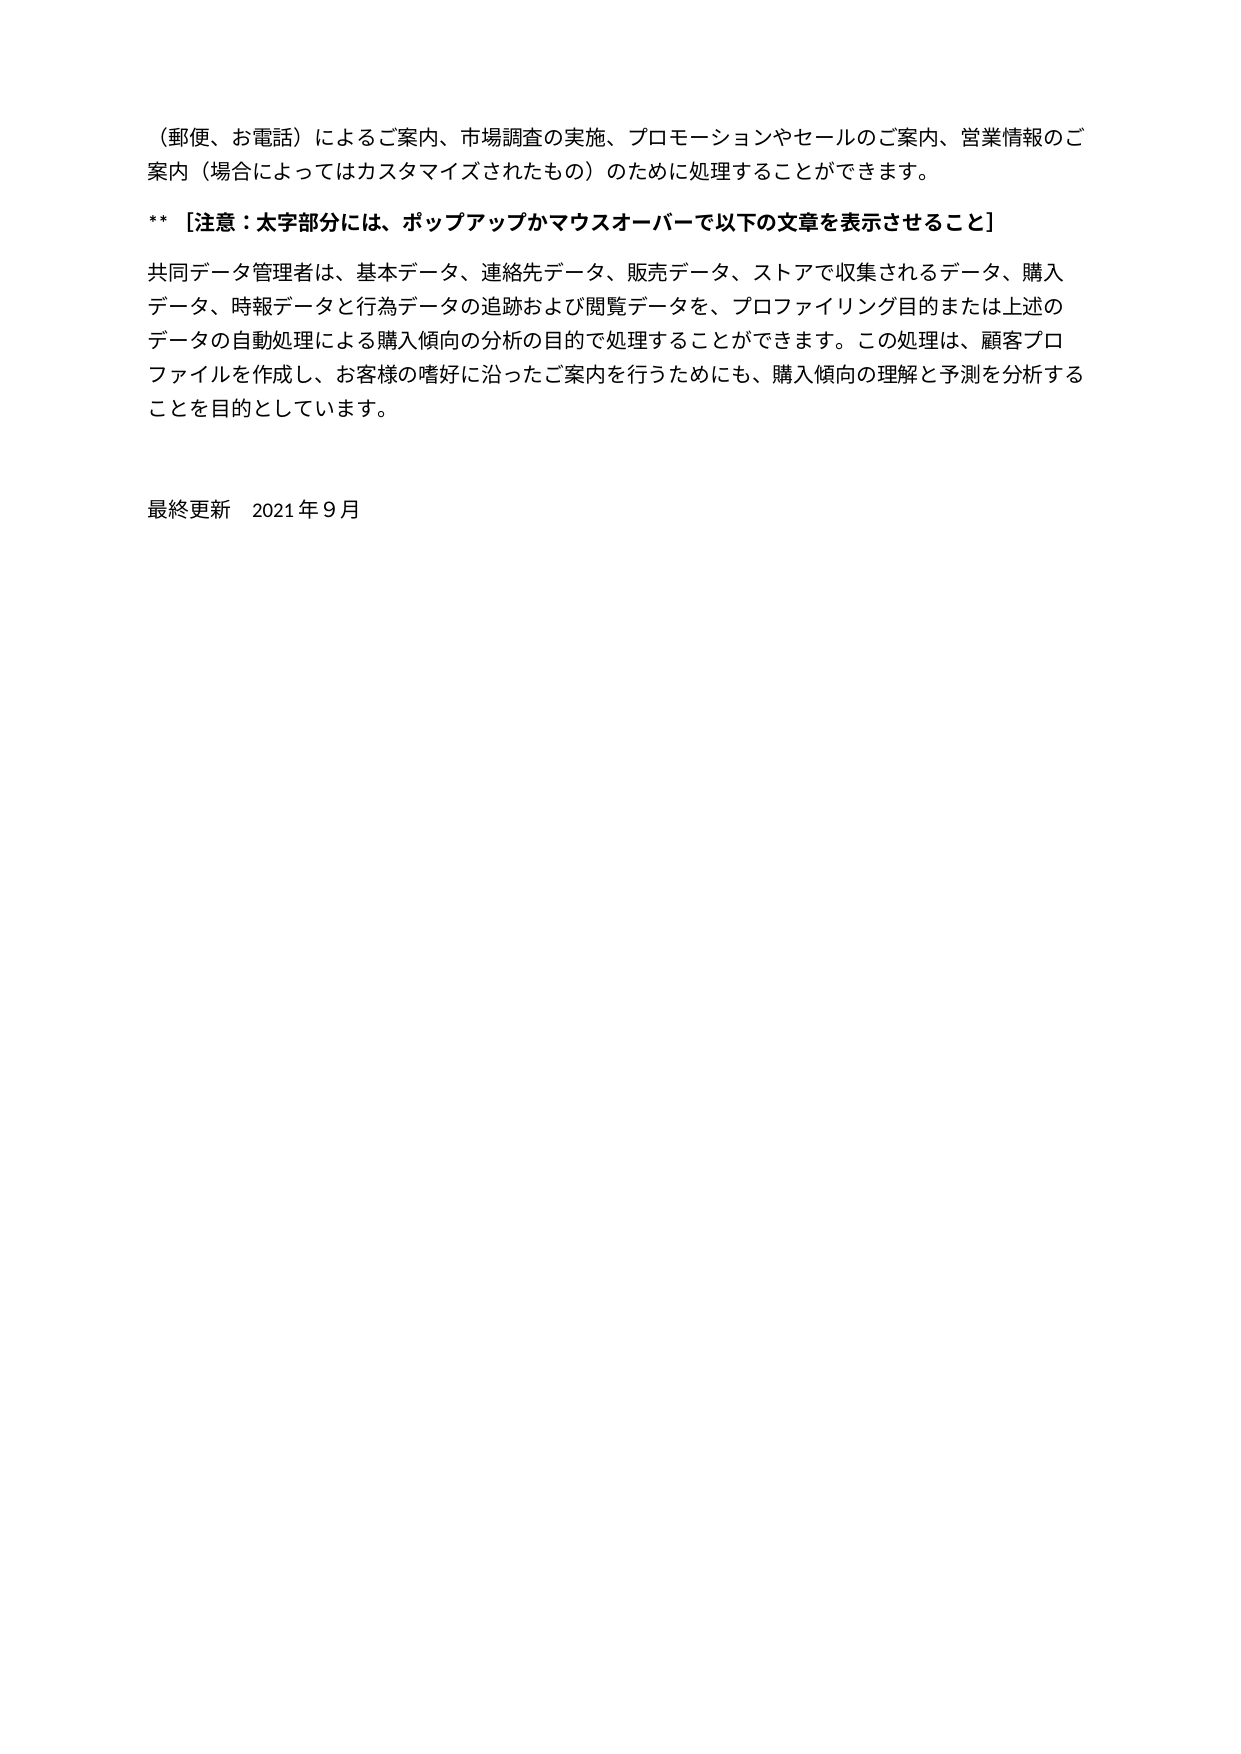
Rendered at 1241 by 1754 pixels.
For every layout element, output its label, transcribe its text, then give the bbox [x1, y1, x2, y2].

text 最終更新 2021年９月 [148, 493, 1092, 524]
text 共同データ管理者は、基本データ、連絡先データ、販売データ、ストアで収集されるデータ、購入データ、時報データと行為データの追跡および閲覧データを、プロファイリング目的または上述のデータの自動処理による購入傾向の分析の目的で処理することができます。この処理は、顧客プロファイルを作成し、お客様の嗜好に沿ったご案内を行うためにも、購入傾向の理解と予測を分析することを目的としています。 [148, 256, 1092, 423]
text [148, 120, 1092, 186]
text ** ［注意：太字部分には、ポップアップかマウスオーバーで以下の文章を表示させること］ [148, 205, 1092, 237]
